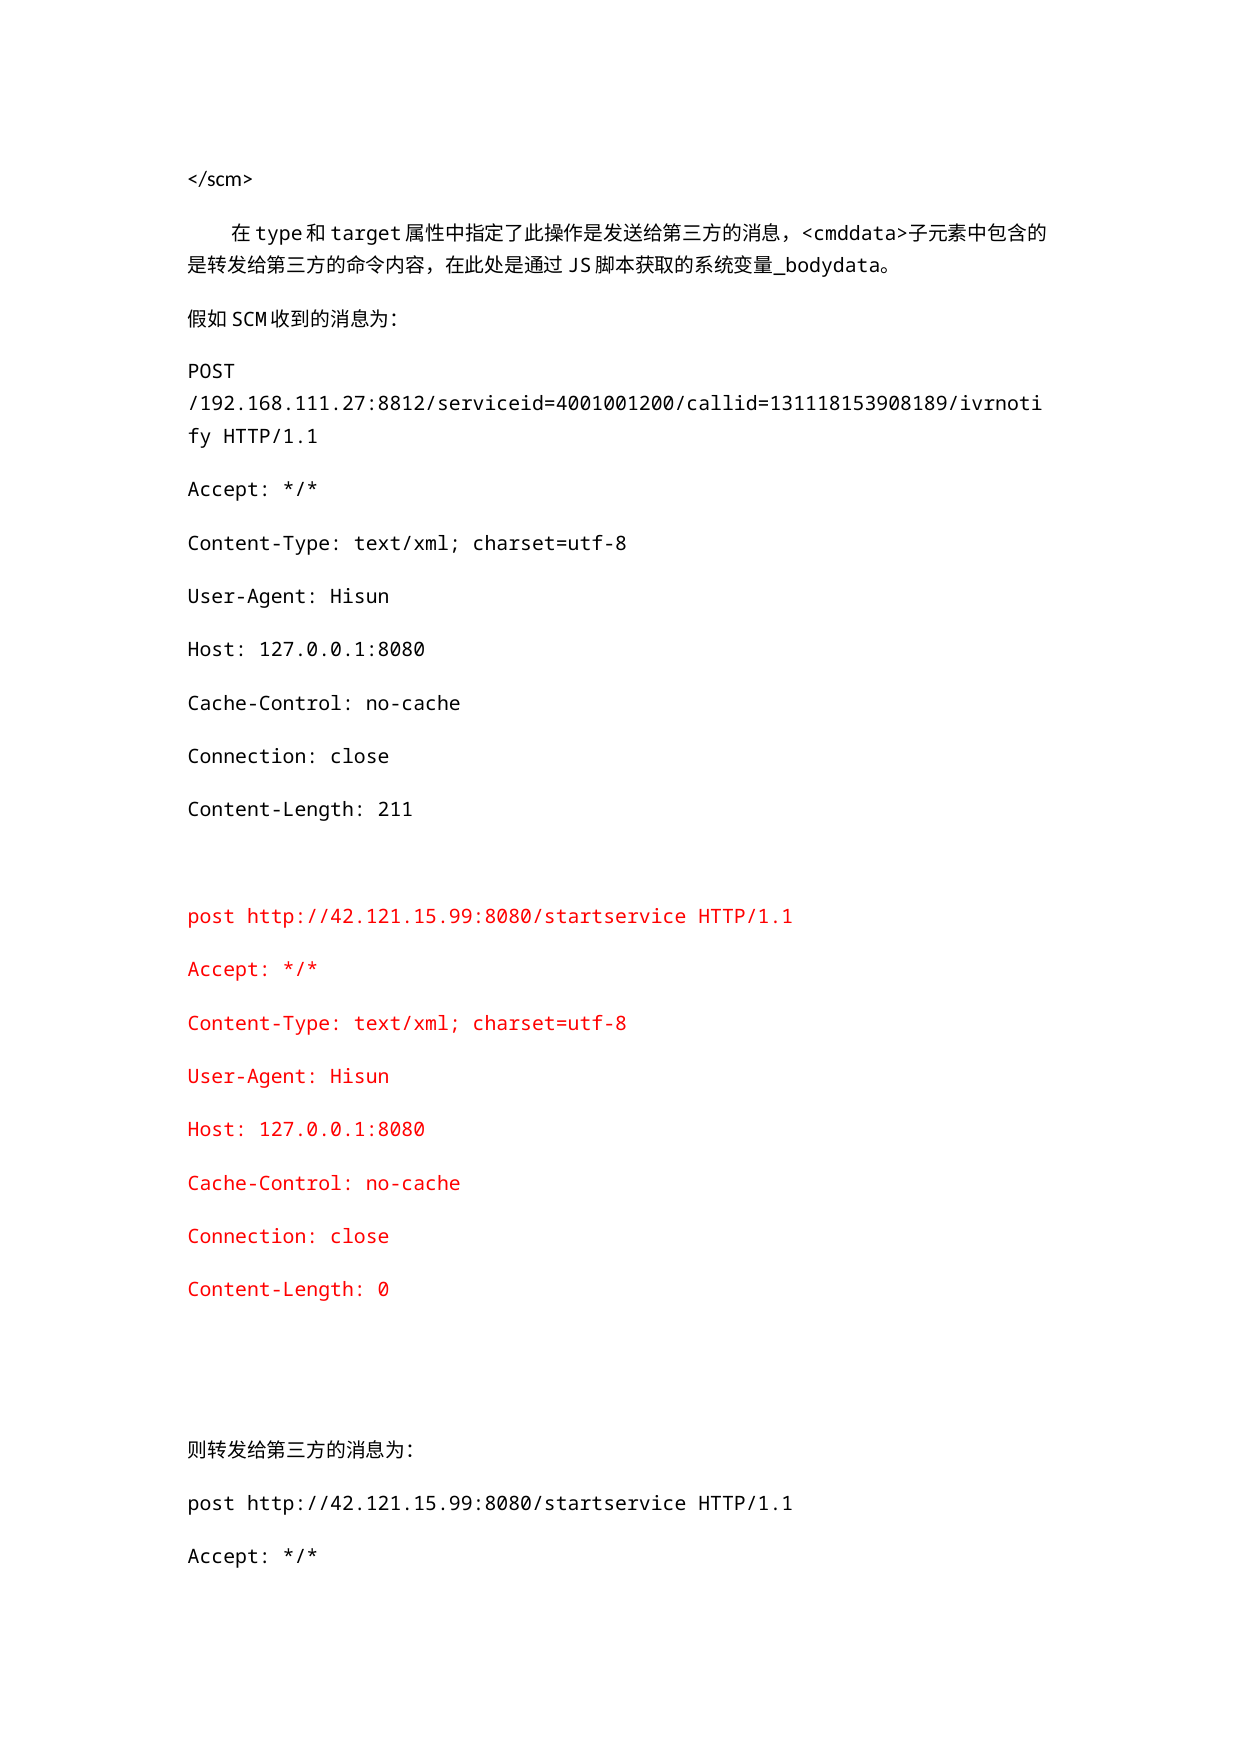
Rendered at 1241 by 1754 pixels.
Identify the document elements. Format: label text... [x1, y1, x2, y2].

text Host: 127.0.0.1:8080 [187, 633, 1053, 665]
text post http://42.121.15.99:8080/startservice HTTP/1.1 [187, 1486, 1053, 1519]
text post http://42.121.15.99:8080/startservice HTTP/1.1 [187, 899, 1053, 932]
text User-Agent: Hisun [187, 1059, 1053, 1092]
text 在type和target属性中指定了此操作是发送给第三方的消息，<cmddata>子元素中包含的是转发给第三方的命令内容，在此处是通过JS脚本获取的系统变量_bodydata。 [187, 215, 1053, 280]
text 假如SCM收到的消息为： [187, 301, 1053, 334]
text Accept: */* [187, 953, 1053, 985]
text POST /192.168.111.27:8812/serviceid=4001001200/callid=131118153908189/ivrnotify HTTP/1.1 [187, 354, 1053, 452]
text Accept: */* [187, 1539, 1053, 1572]
text Content-Type: text/xml; charset=utf-8 [187, 1006, 1053, 1039]
text Connection: close [187, 1219, 1053, 1252]
text User-Agent: Hisun [187, 579, 1053, 612]
text Content-Length: 0 [187, 1273, 1053, 1305]
text Host: 127.0.0.1:8080 [187, 1113, 1053, 1145]
text 则转发给第三方的消息为： [187, 1433, 1053, 1465]
text Connection: close [187, 739, 1053, 772]
text Accept: */* [187, 473, 1053, 505]
text </scm> [187, 162, 1053, 194]
text Content-Type: text/xml; charset=utf-8 [187, 526, 1053, 559]
text Cache-Control: no-cache [187, 686, 1053, 719]
text Cache-Control: no-cache [187, 1166, 1053, 1199]
text Content-Length: 211 [187, 793, 1053, 825]
